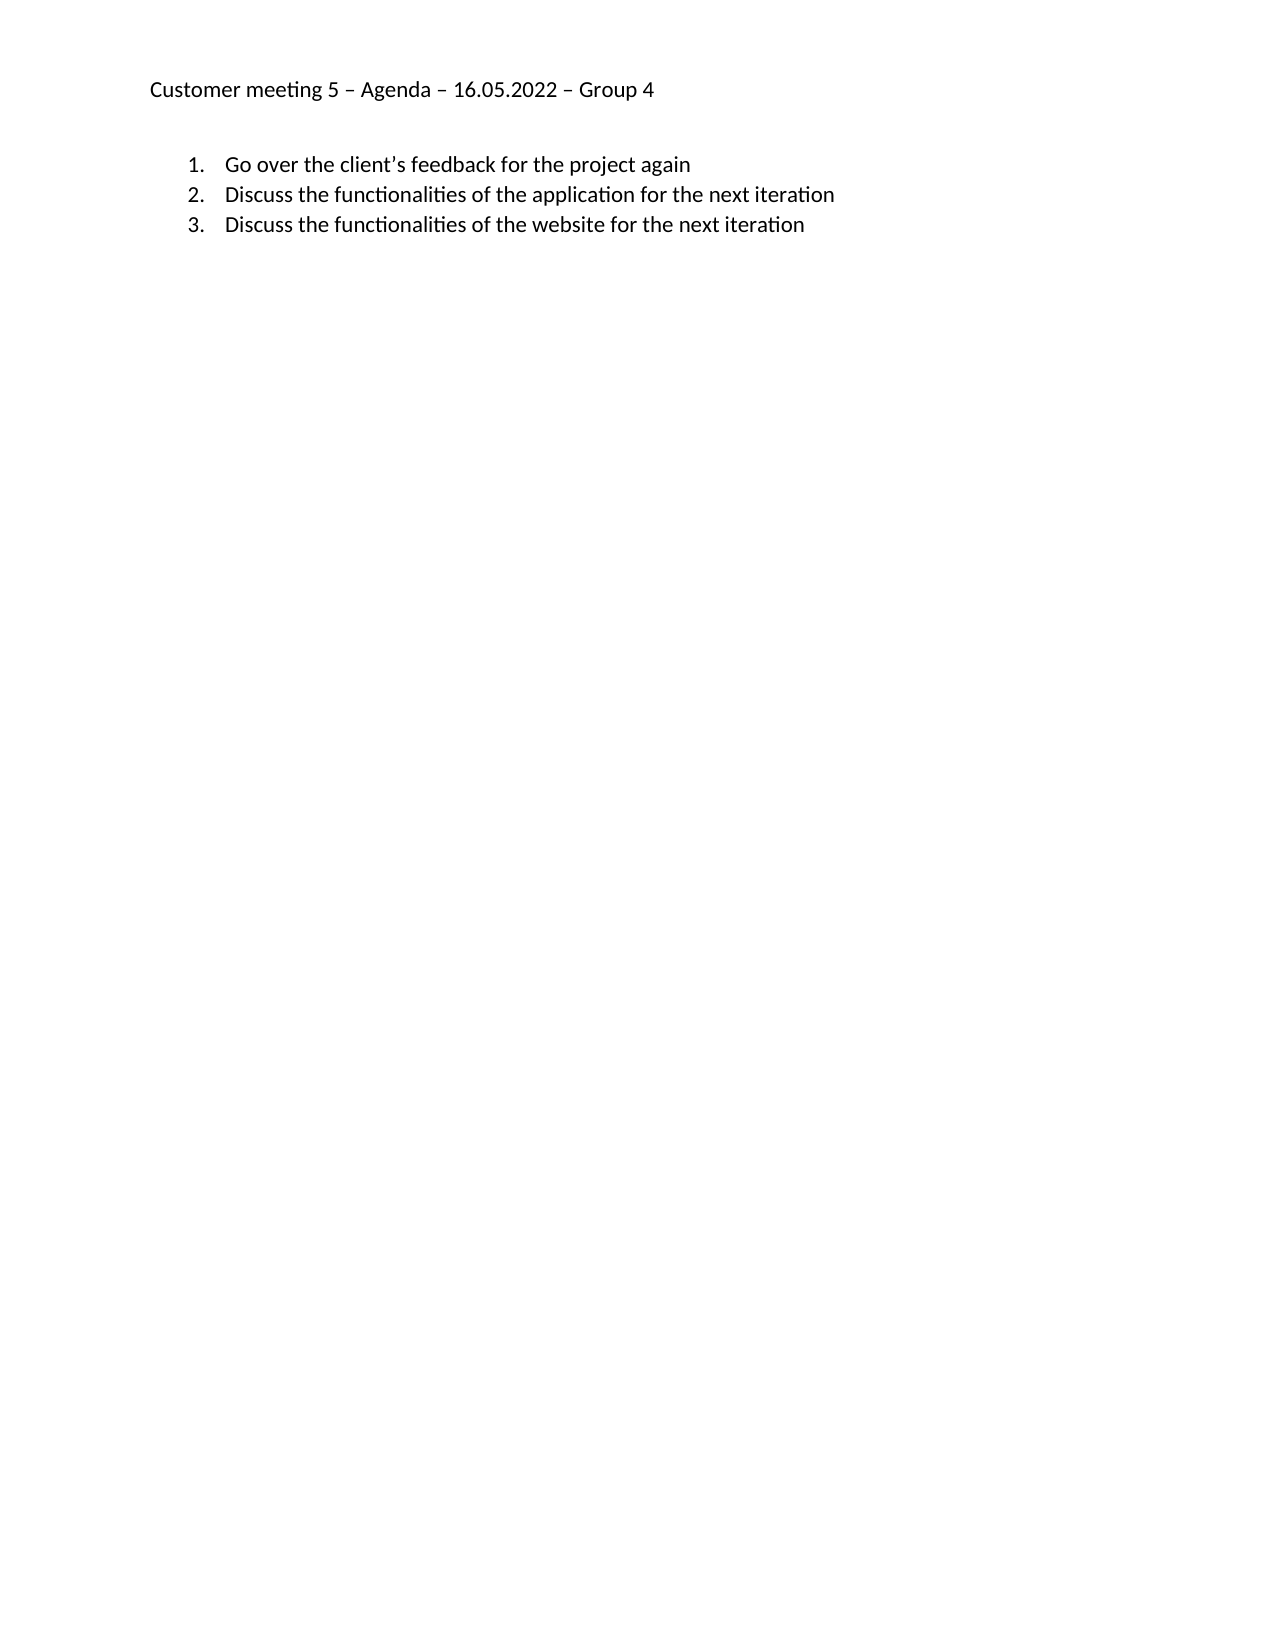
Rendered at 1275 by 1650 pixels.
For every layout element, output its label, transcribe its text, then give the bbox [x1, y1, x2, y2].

list Discuss the functionalities of the website for the next iteration [187, 210, 1125, 238]
list Go over the client’s feedback for the project again [187, 150, 1125, 178]
list Discuss the functionalities of the application for the next iteration [187, 180, 1125, 208]
